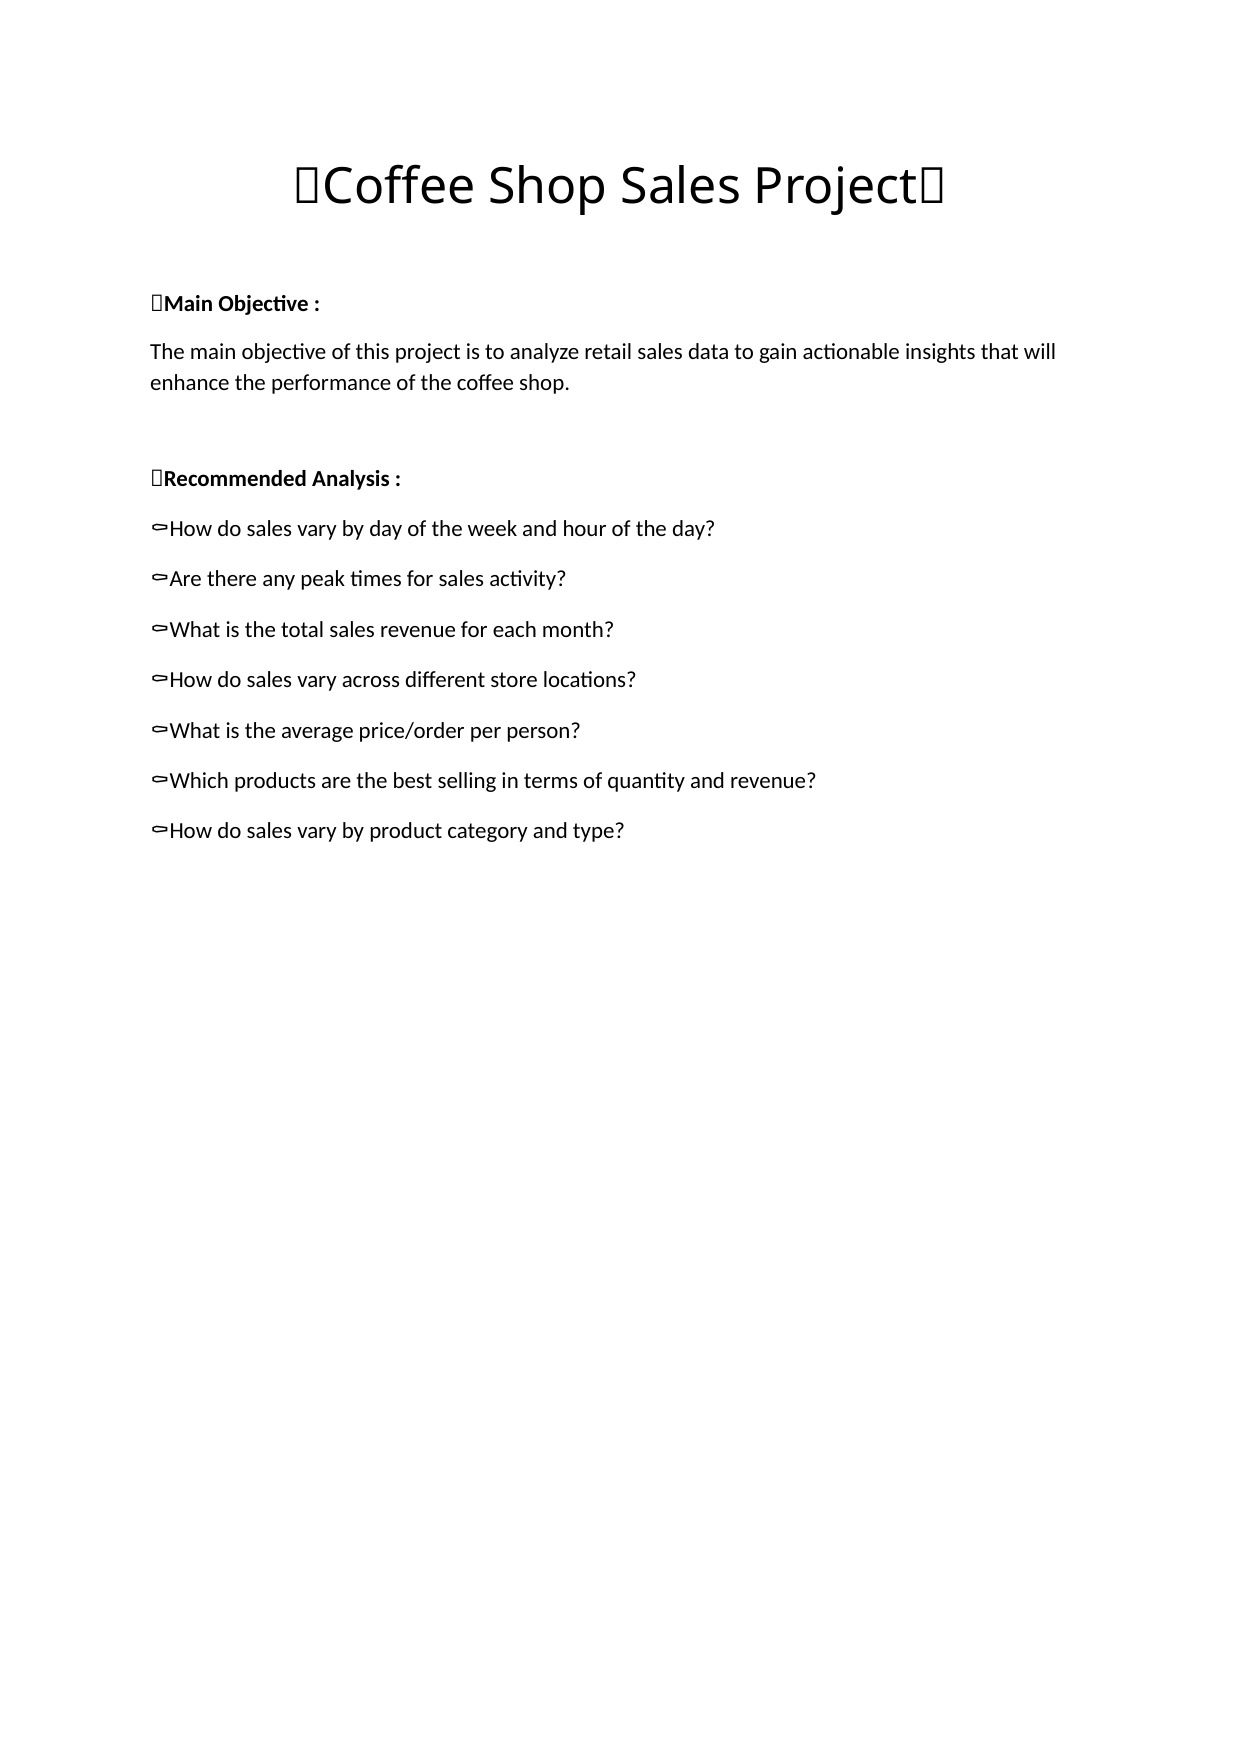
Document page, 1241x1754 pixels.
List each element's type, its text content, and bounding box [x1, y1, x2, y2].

text ️Are there any peak times for sales activity? [150, 562, 1090, 593]
text Coffee Shop Sales Project [150, 150, 1090, 218]
text ️Which products are the best selling in terms of quantity and revenue? [150, 764, 1090, 795]
text ️How do sales vary by product category and type? [150, 814, 1090, 846]
text ️How do sales vary across different store locations? [150, 663, 1090, 694]
text ️What is the average price/order per person? [150, 713, 1090, 745]
text Main Objective : [150, 287, 1090, 318]
text ️What is the total sales revenue for each month? [150, 613, 1090, 644]
text Recommended Analysis : [150, 461, 1090, 493]
text ️How do sales vary by day of the week and hour of the day? [150, 512, 1090, 543]
text The main objective of this project is to analyze retail sales data to gain actionable insights that will enhance the performance of the coffee shop. [150, 337, 1090, 396]
